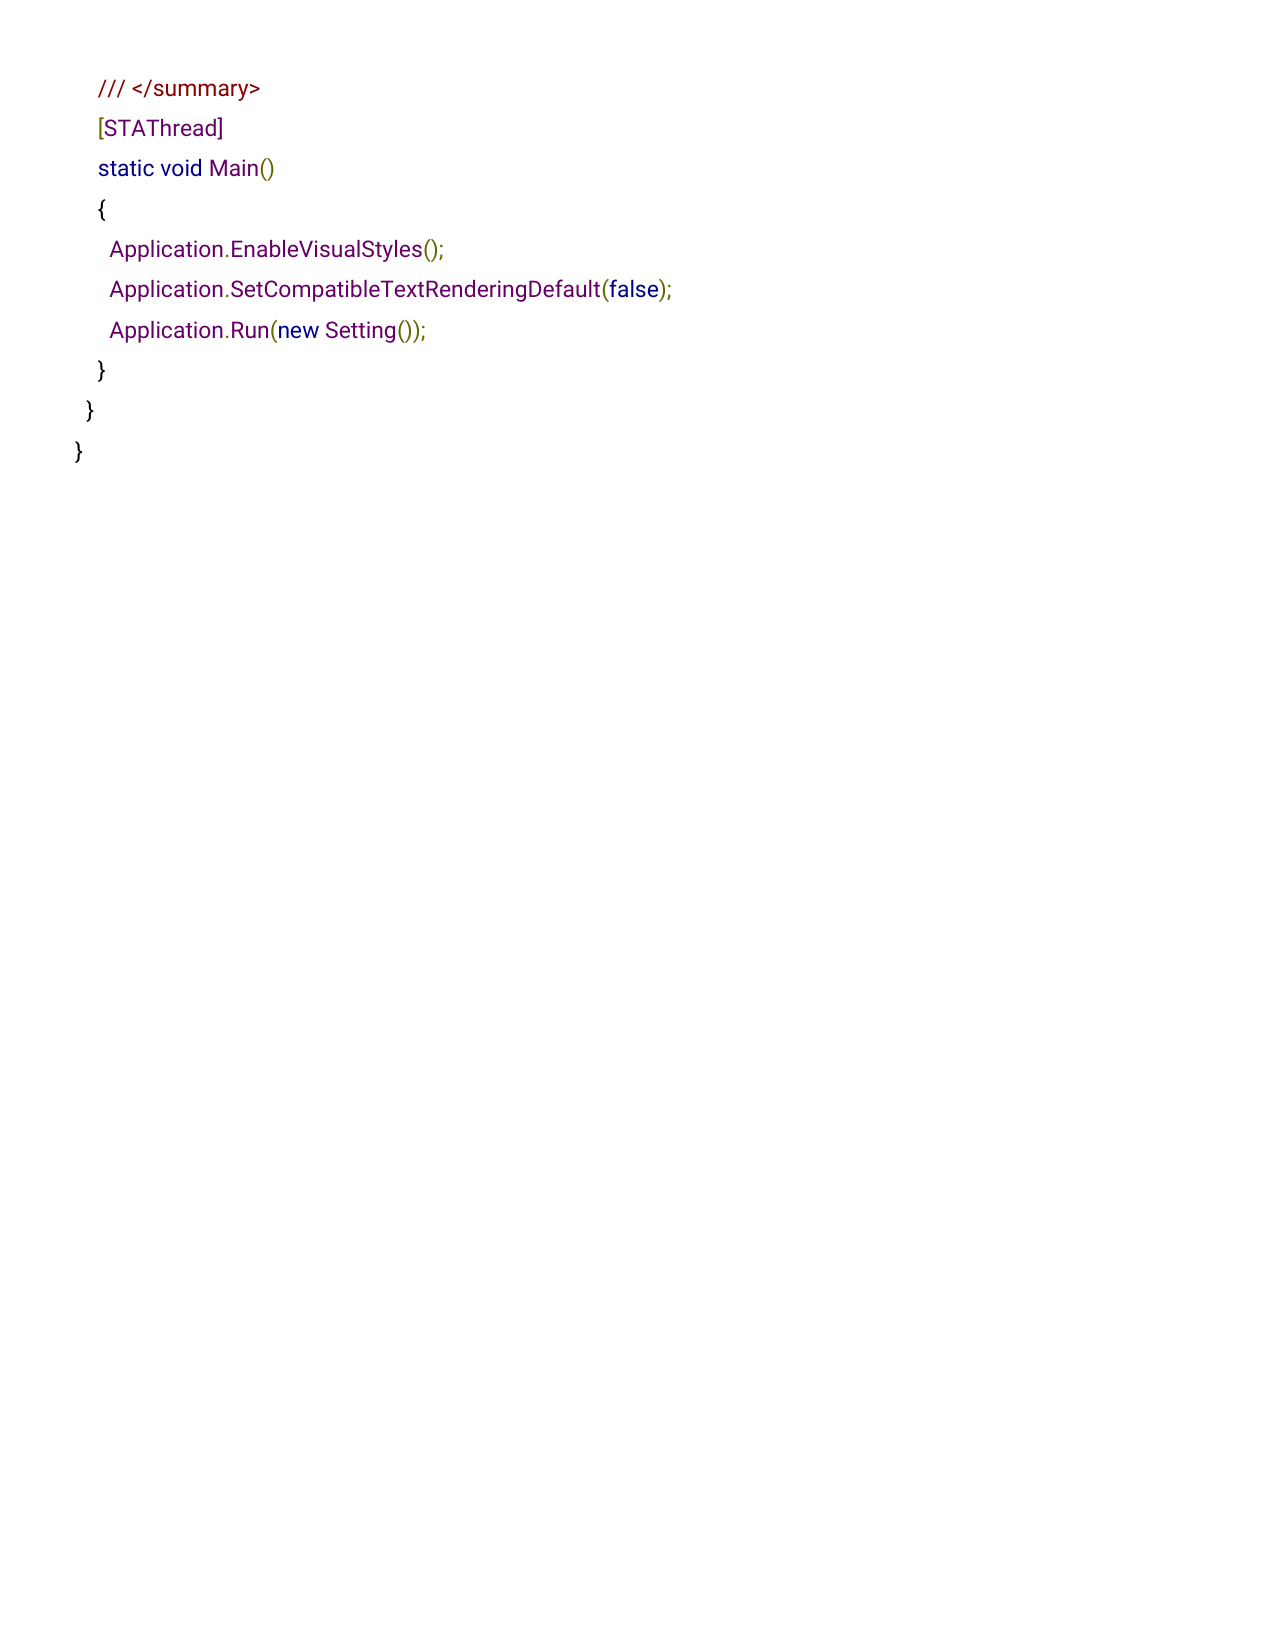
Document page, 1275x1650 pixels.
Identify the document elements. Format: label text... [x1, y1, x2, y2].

text [STAThread] [75, 115, 1200, 142]
text /// </summary> [75, 75, 1200, 102]
text } [75, 438, 1200, 465]
text Application.Run(new Setting()); [75, 317, 1200, 344]
text } [75, 357, 1200, 384]
text static void Main() [75, 156, 1200, 182]
text } [75, 397, 1200, 424]
text Application.EnableVisualStyles(); [75, 236, 1200, 263]
text Application.SetCompatibleTextRenderingDefault(false); [75, 277, 1200, 303]
text { [75, 196, 1200, 223]
